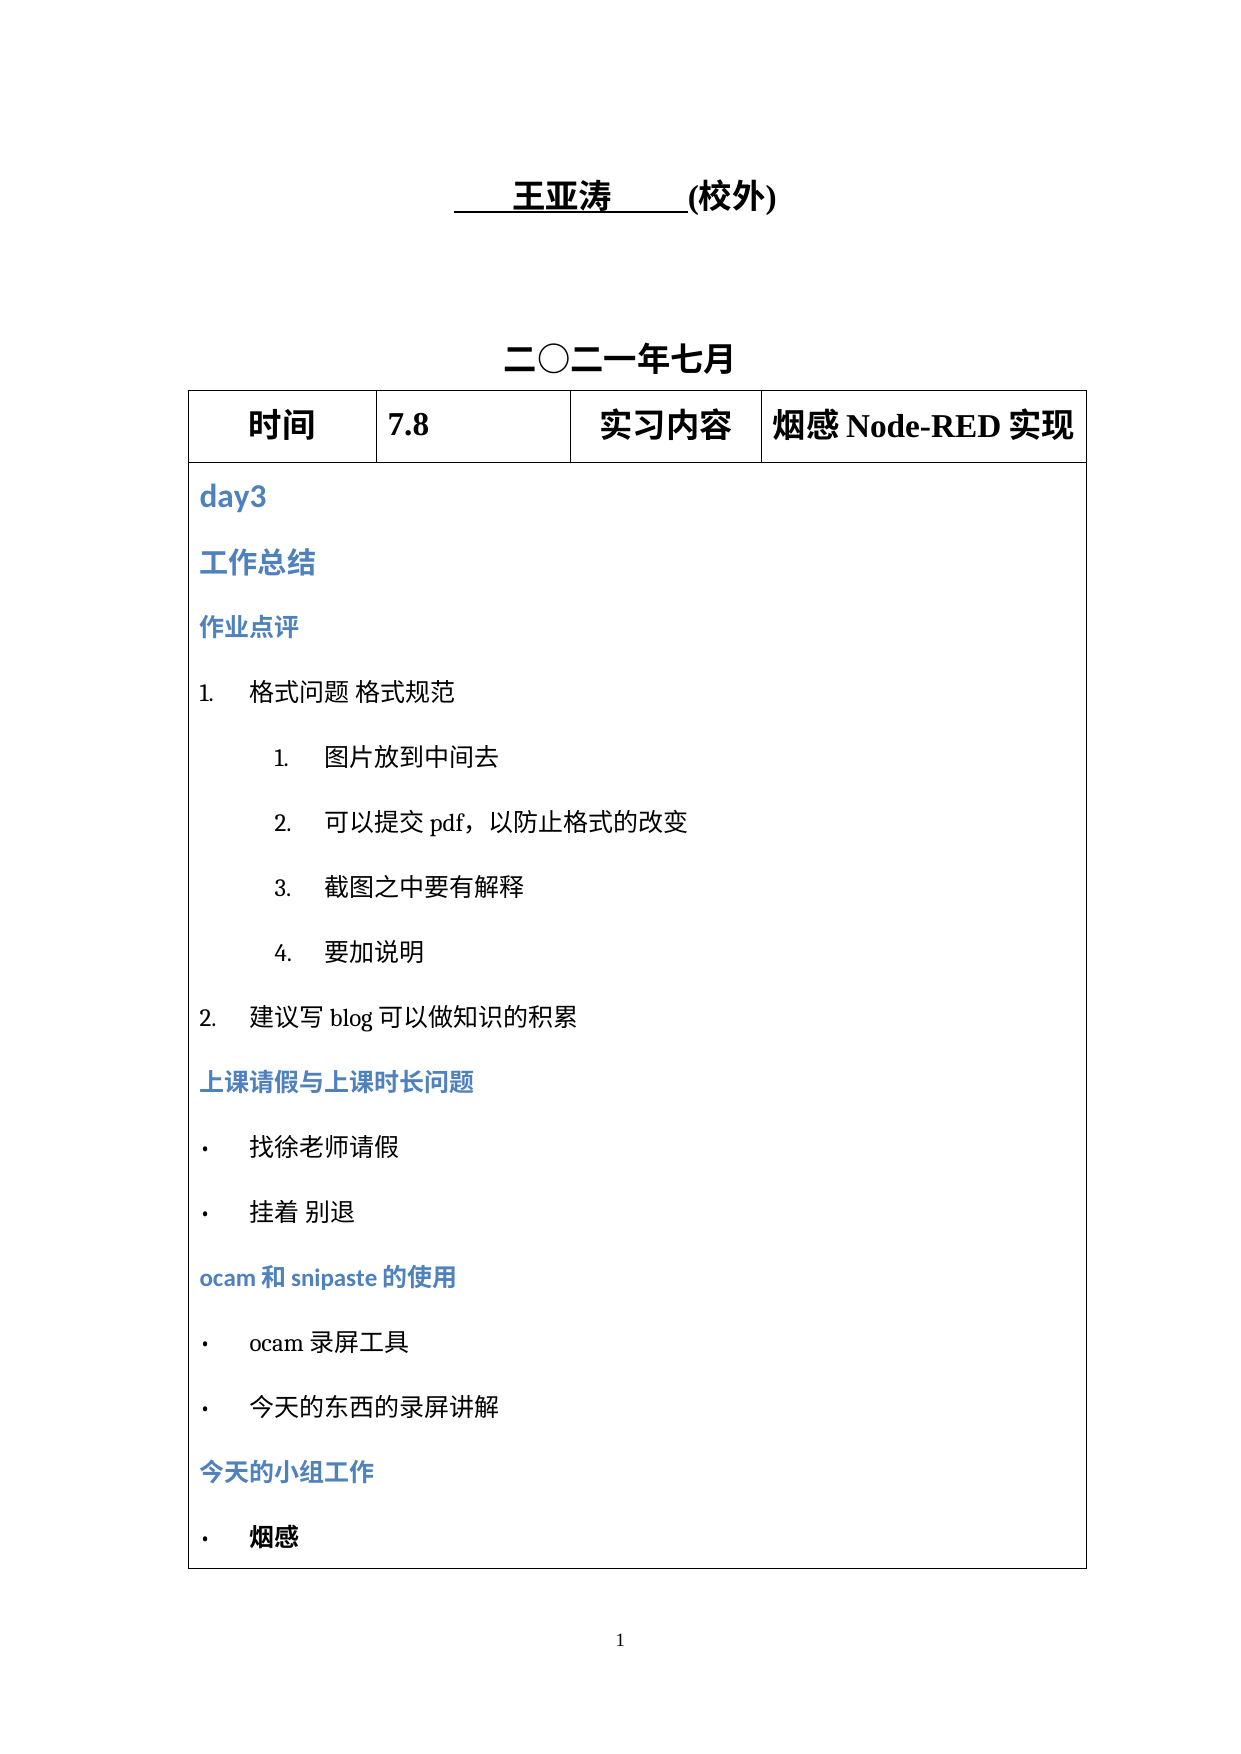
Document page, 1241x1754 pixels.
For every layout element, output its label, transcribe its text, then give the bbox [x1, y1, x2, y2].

text 王亚涛 (校外) [187, 162, 1053, 227]
table_header 时间 [189, 391, 376, 462]
text 二○二一年七月 [187, 324, 1053, 389]
table_header 实习内容 [571, 391, 761, 462]
table_header 7.8 [377, 391, 570, 462]
table_header 烟感Node-RED实现 [762, 391, 1086, 462]
